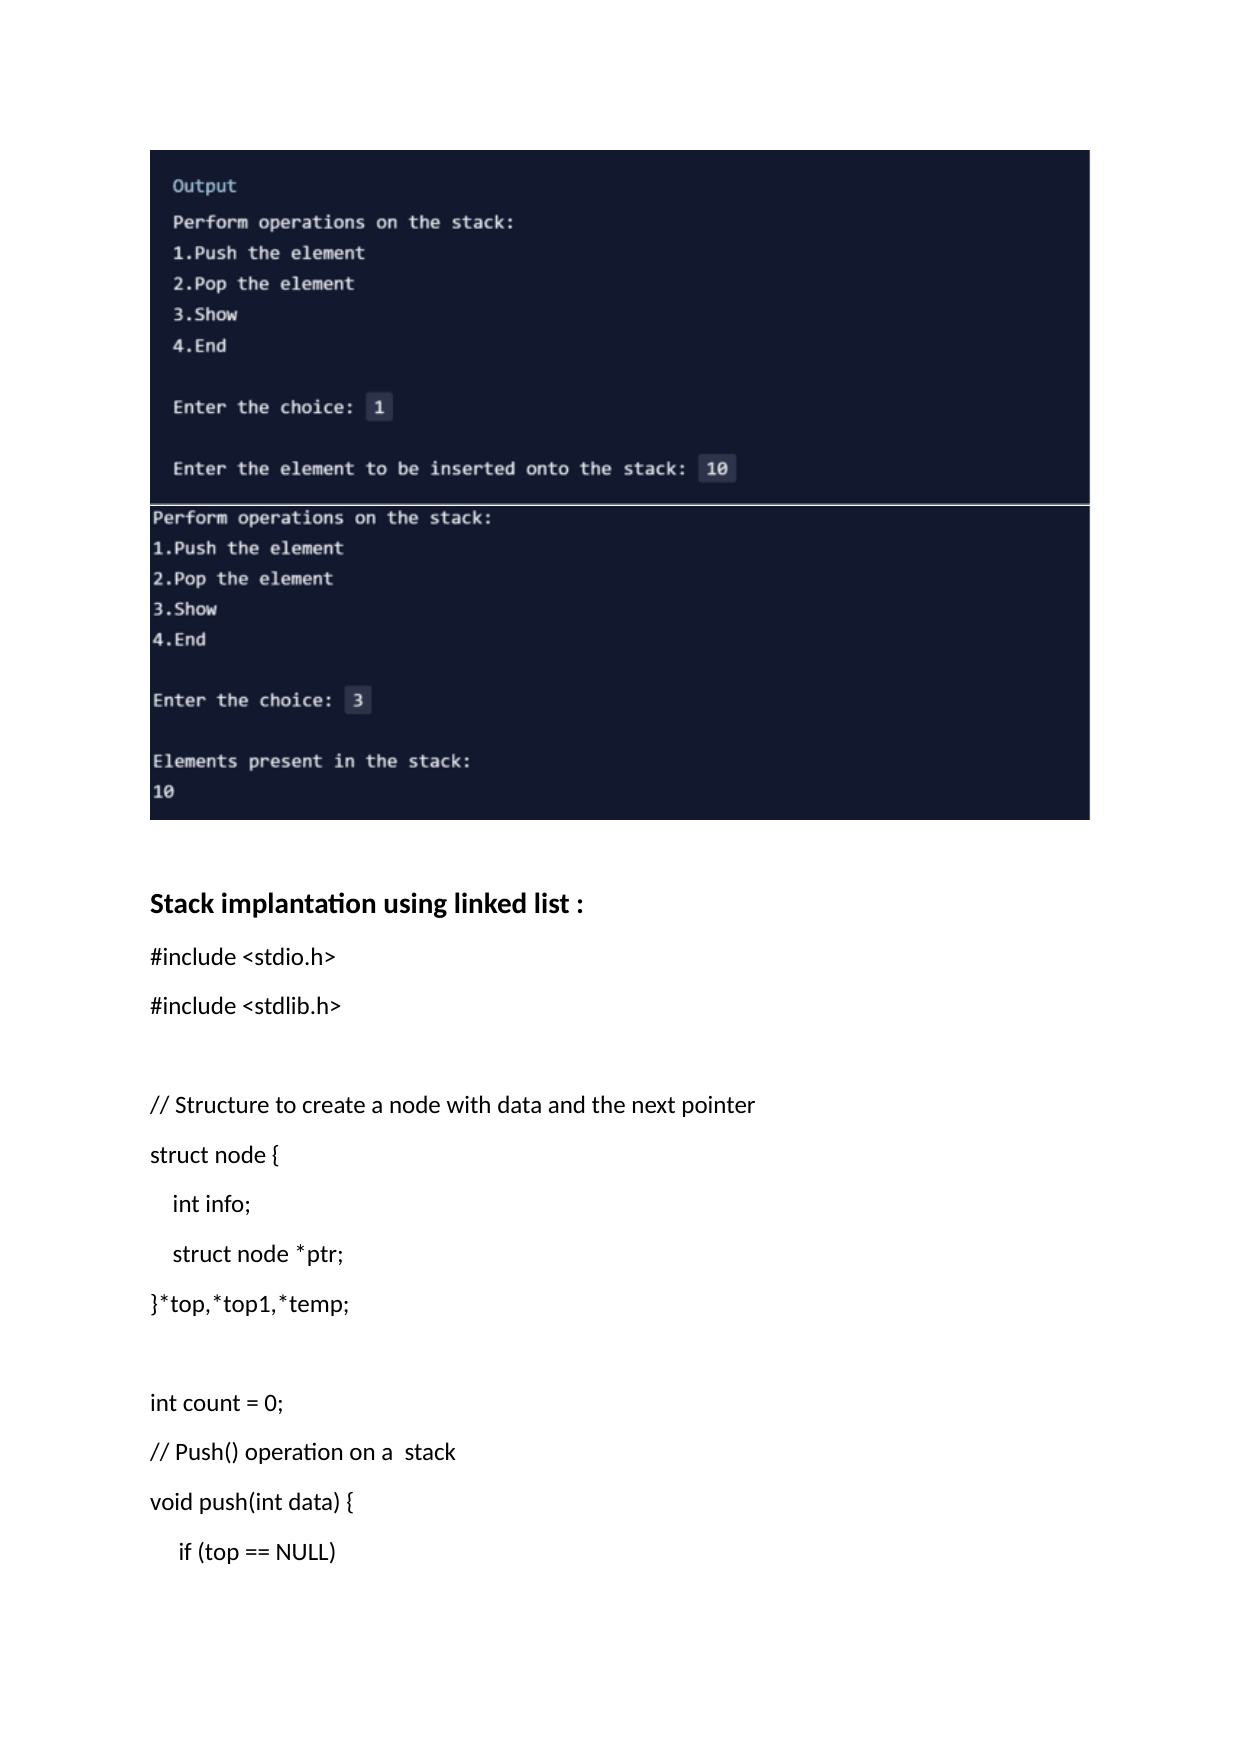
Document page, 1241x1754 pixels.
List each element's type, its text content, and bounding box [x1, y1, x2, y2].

text struct node { [150, 1139, 1090, 1169]
text }*top,*top1,*temp; [150, 1288, 1090, 1318]
picture [150, 150, 1091, 505]
text #include <stdlib.h> [150, 990, 1090, 1021]
text Stack implantation using linked list : [150, 886, 1090, 921]
text // Structure to create a node with data and the next pointer [150, 1089, 1090, 1120]
text void push(int data) { [150, 1486, 1090, 1517]
picture [150, 506, 1091, 820]
text int count = 0; [150, 1387, 1090, 1417]
text // Push() operation on a stack [150, 1436, 1090, 1467]
text #include <stdio.h> [150, 941, 1090, 971]
text struct node *ptr; [150, 1238, 1090, 1269]
text if (top == NULL) [150, 1536, 1090, 1566]
text int info; [150, 1188, 1090, 1219]
